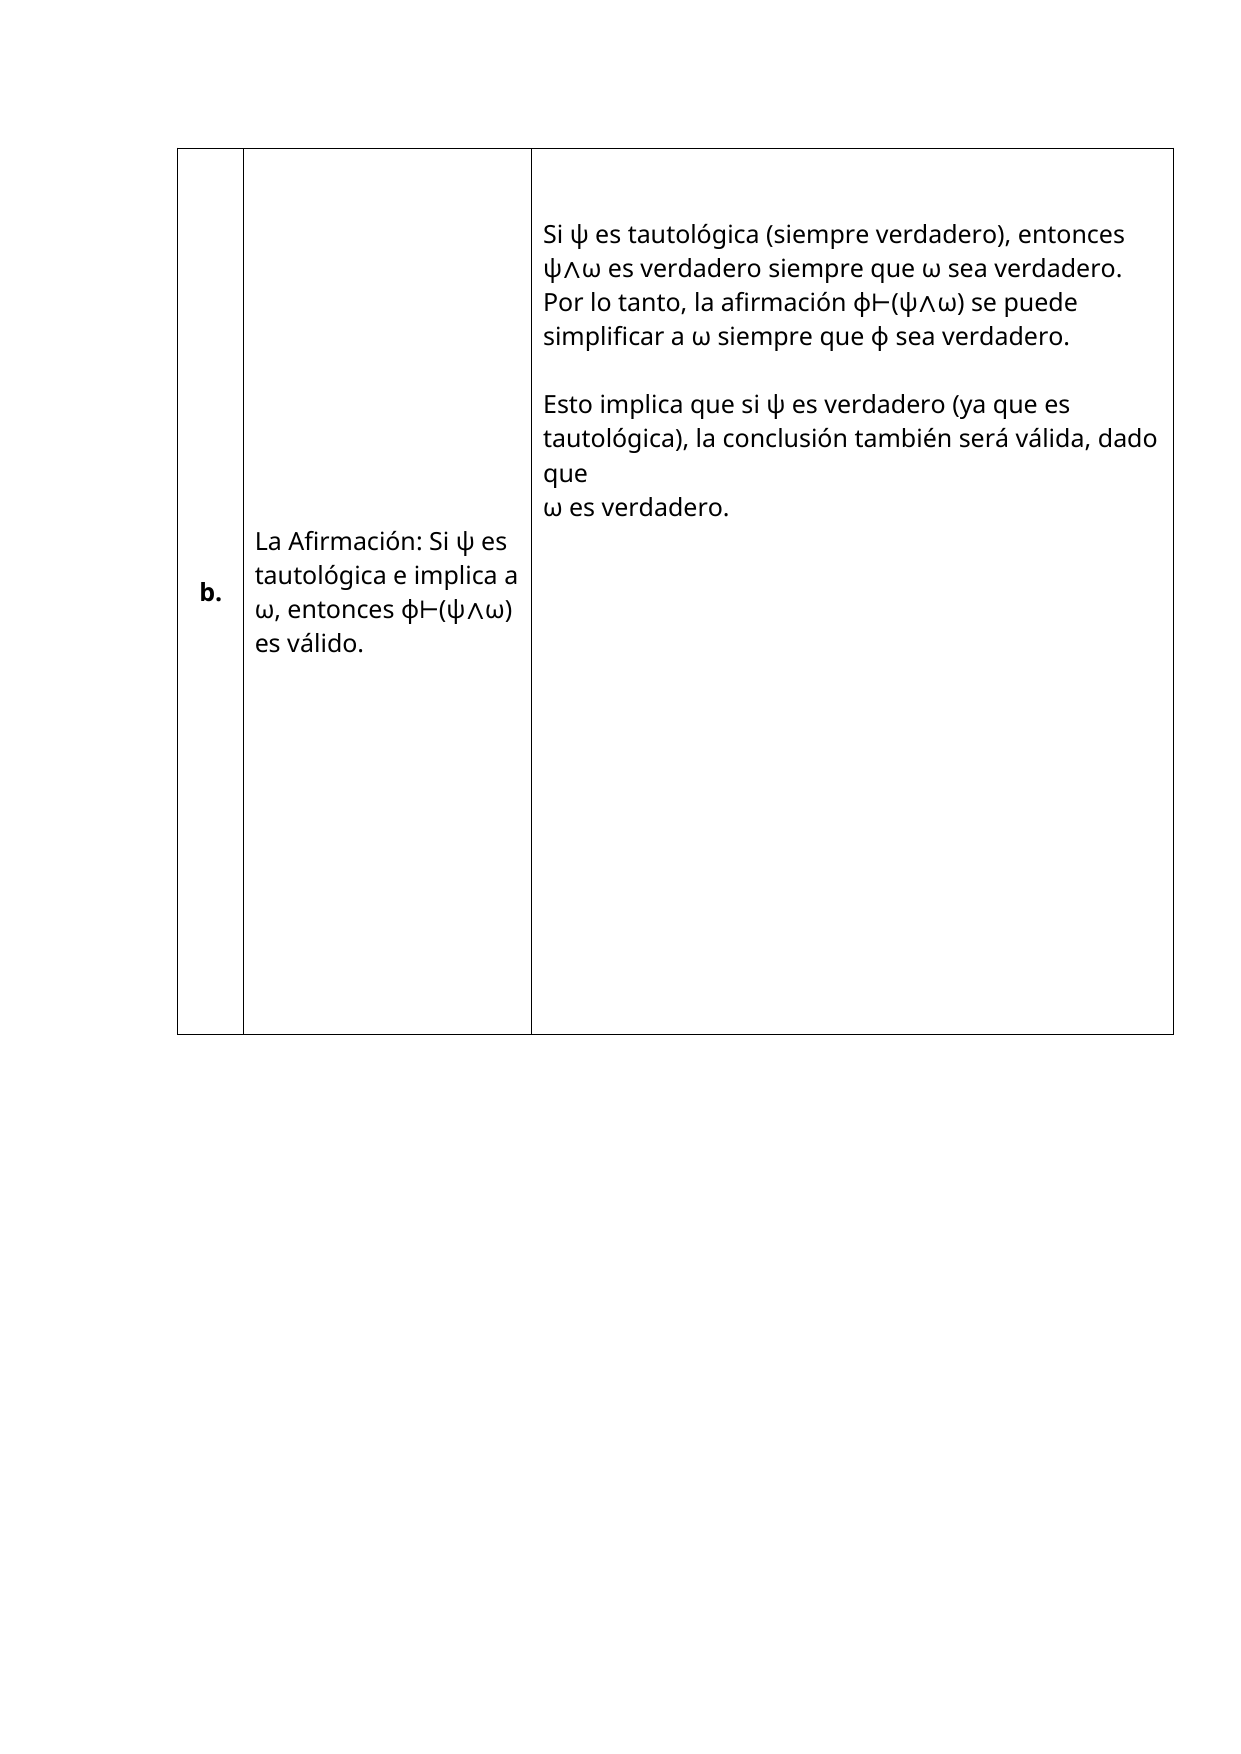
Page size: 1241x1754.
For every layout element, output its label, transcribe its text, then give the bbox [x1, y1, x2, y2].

table_cell La Afirmación: Si ψ es tautológica e implica a ω, entonces ϕ⊢(ψ∧ω) es válido. [244, 149, 531, 1034]
table_cell b. [178, 149, 243, 1034]
table_cell Si ψ es tautológica (siempre verdadero), entonces ψ∧ω es verdadero siempre que ω sea verdadero. Por lo tanto, la afirmación ϕ⊢(ψ∧ω) se puede simplificar a ω siempre que ϕ sea verdadero. Esto implica que si ψ es verdadero (ya que es tautológica), la conclusión también será válida, dado que ω es verdadero. [532, 149, 1173, 1034]
